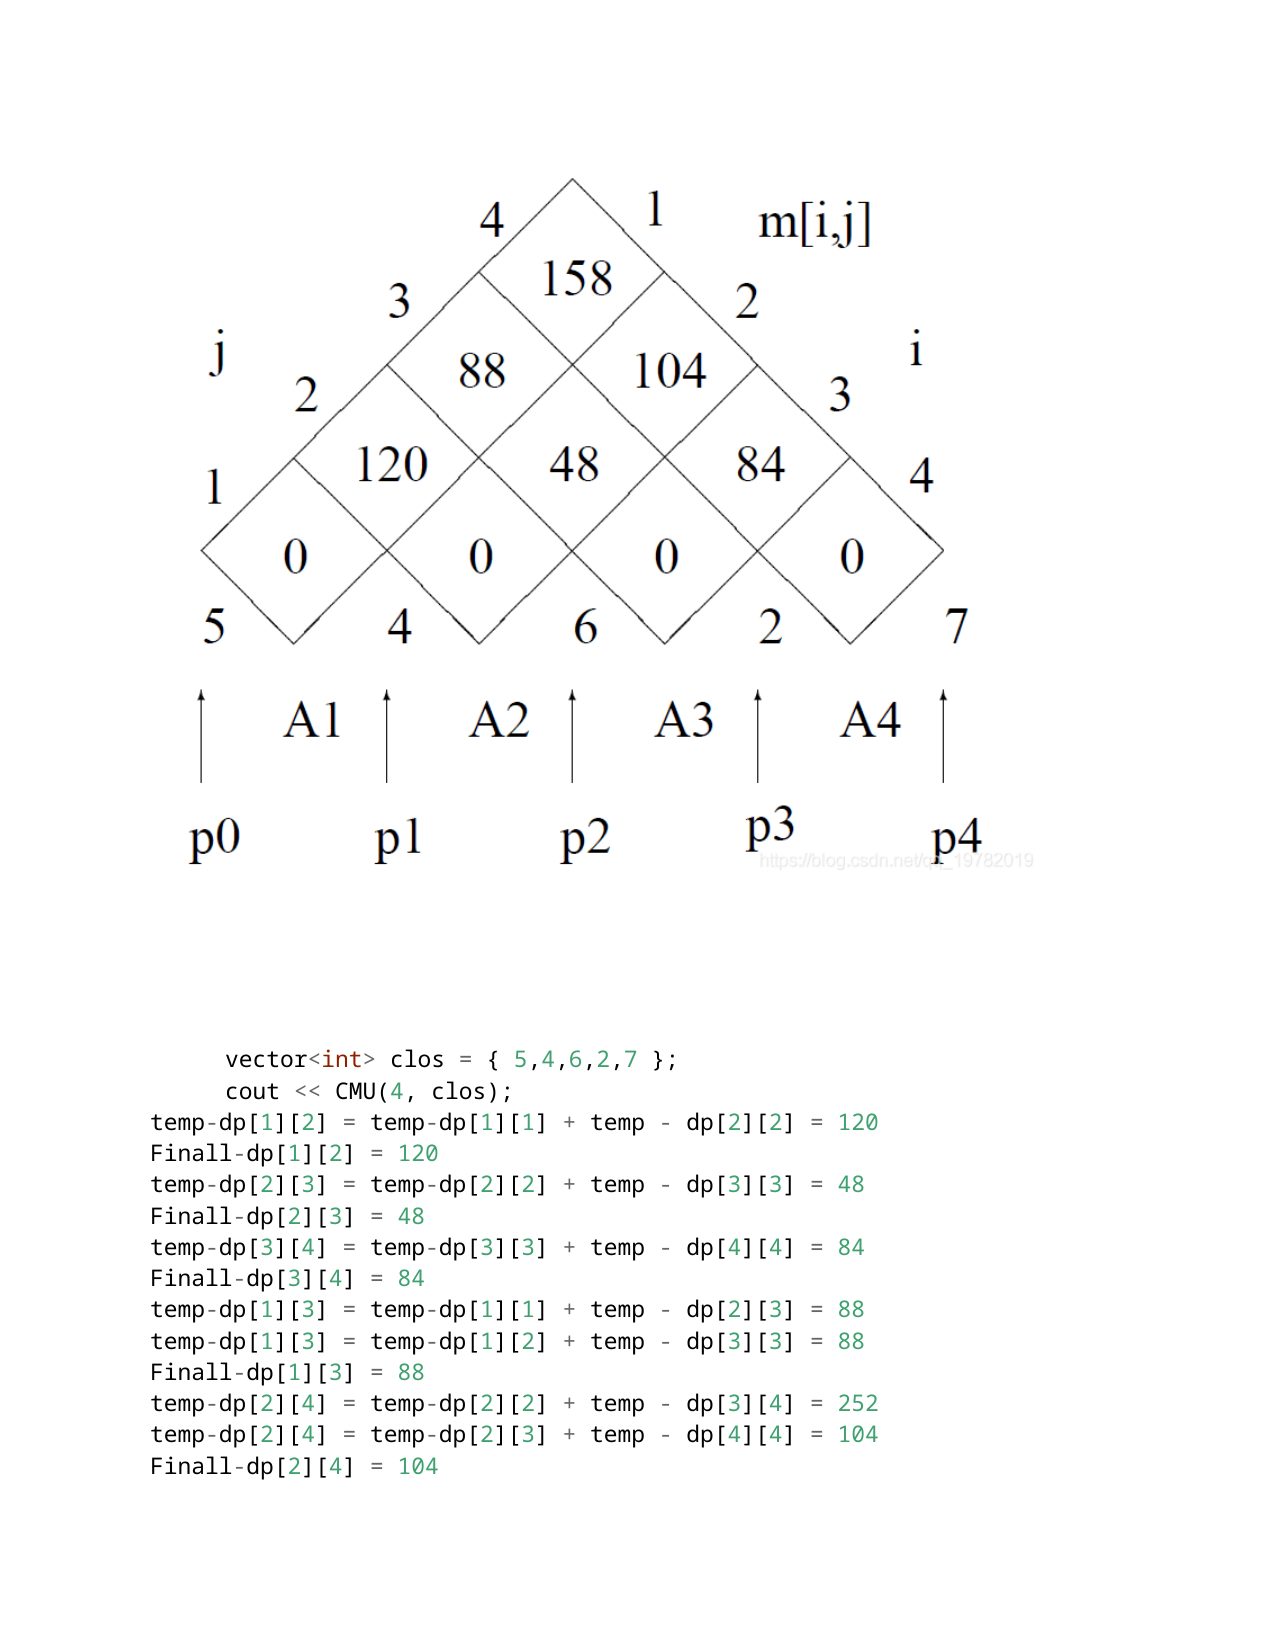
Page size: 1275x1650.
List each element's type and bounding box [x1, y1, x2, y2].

text [150, 1043, 1125, 1481]
picture [168, 150, 1044, 881]
